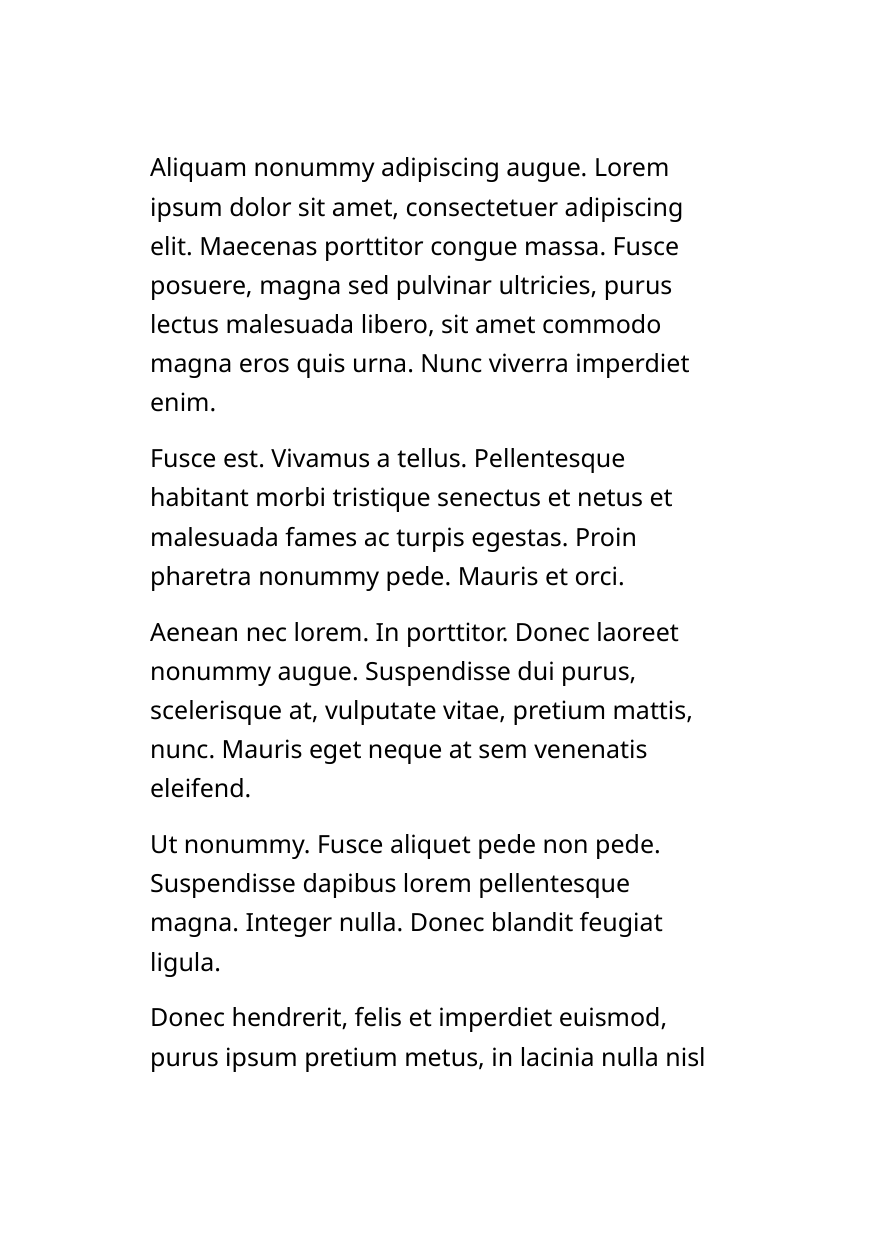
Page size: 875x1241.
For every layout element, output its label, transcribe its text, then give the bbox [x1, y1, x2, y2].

text Aenean nec lorem. In porttitor. Donec laoreet nonummy augue. Suspendisse dui purus, scelerisque at, vulputate vitae, pretium mattis, nunc. Mauris eget neque at sem venenatis eleifend. [150, 614, 724, 805]
text Fusce est. Vivamus a tellus. Pellentesque habitant morbi tristique senectus et netus et malesuada fames ac turpis egestas. Proin pharetra nonummy pede. Mauris et orci. [150, 441, 724, 592]
text Ut nonummy. Fusce aliquet pede non pede. Suspendisse dapibus lorem pellentesque magna. Integer nulla. Donec blandit feugiat ligula. [150, 827, 724, 978]
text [150, 1000, 724, 1073]
text Aliquam nonummy adipiscing augue. Lorem ipsum dolor sit amet, consectetuer adipiscing elit. Maecenas porttitor congue massa. Fusce posuere, magna sed pulvinar ultricies, purus lectus malesuada libero, sit amet commodo magna eros quis urna. Nunc viverra imperdiet enim. [150, 150, 724, 419]
